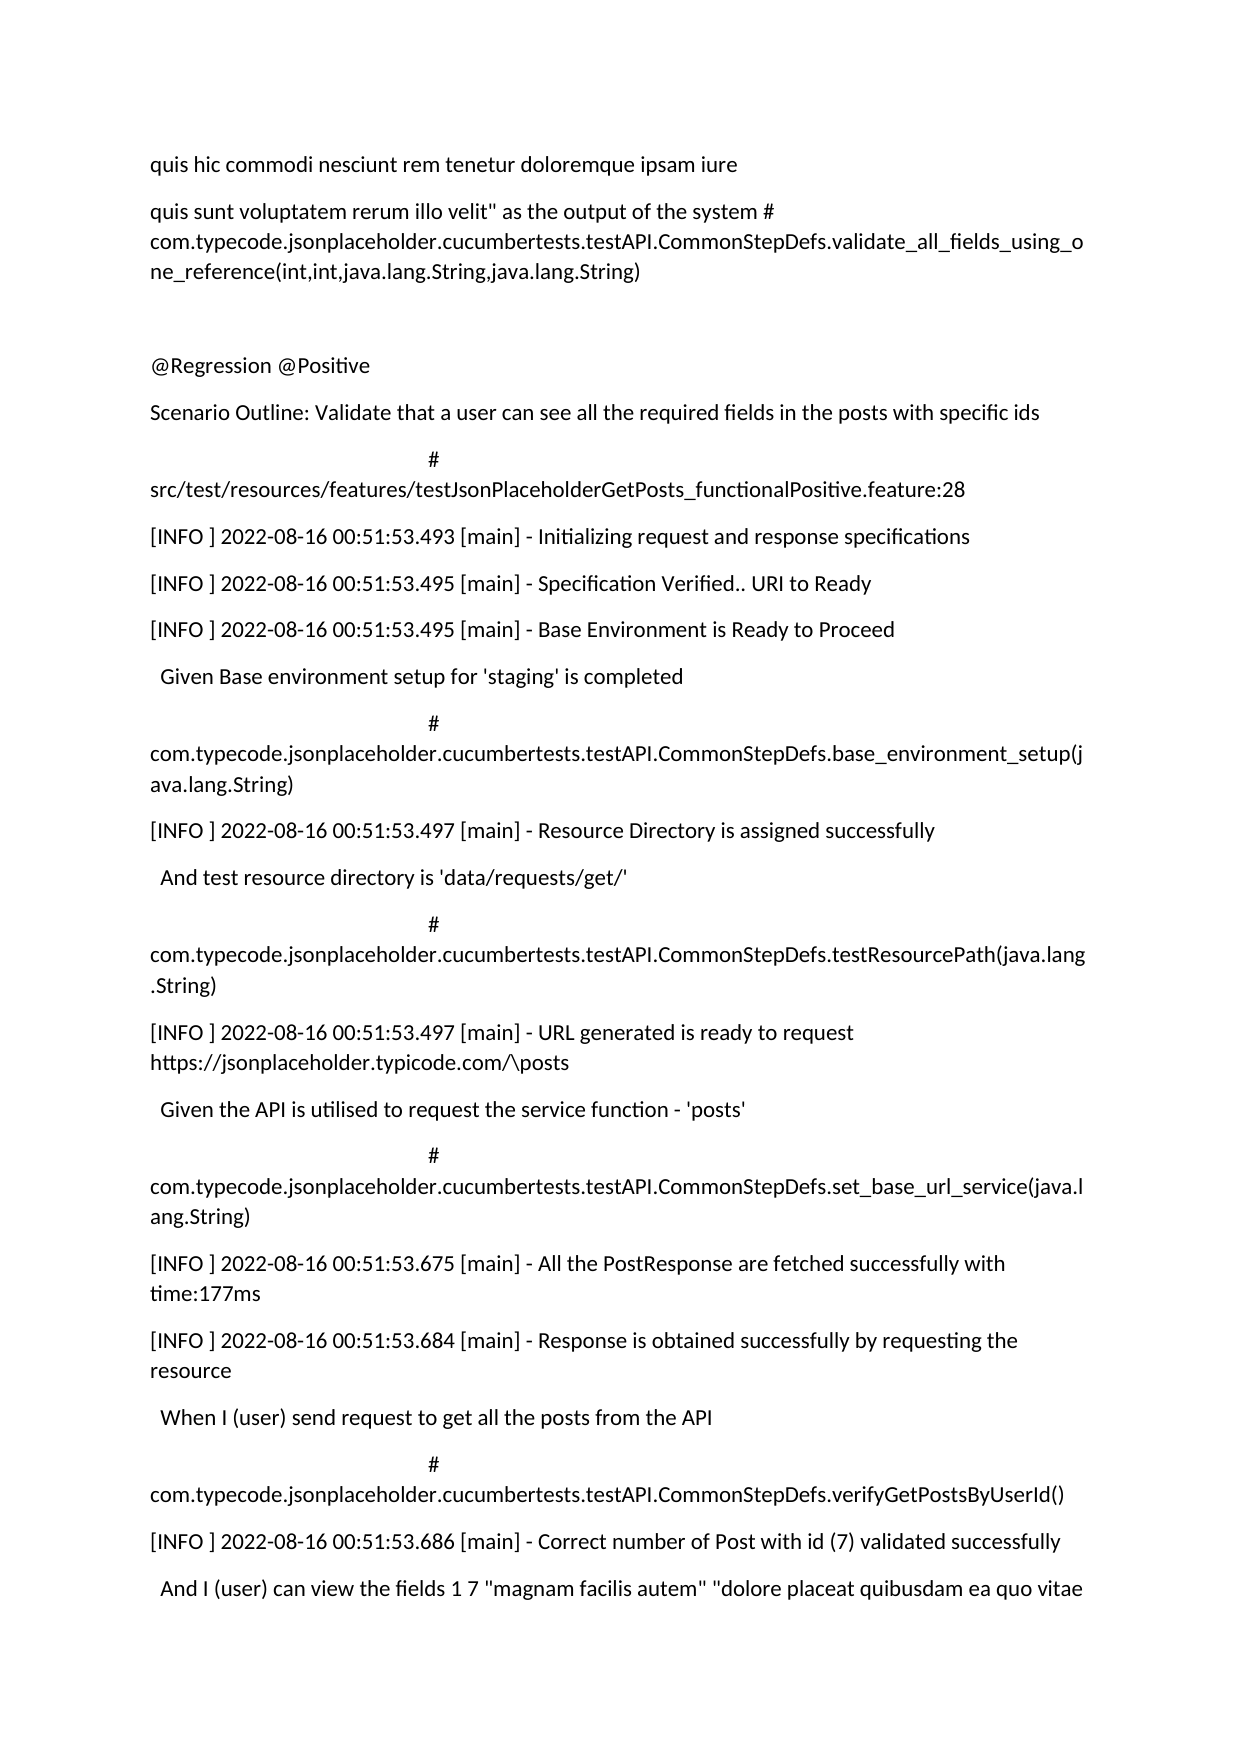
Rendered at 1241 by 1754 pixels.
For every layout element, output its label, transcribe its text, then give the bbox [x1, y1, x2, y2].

text # com.typecode.jsonplaceholder.cucumbertests.testAPI.CommonStepDefs.verifyGetPostsByUserId() [150, 1450, 1090, 1508]
text [INFO ] 2022-08-16 00:51:53.495 [main] - Specification Verified.. URI to Ready [150, 569, 1090, 597]
text quis hic commodi nesciunt rem tenetur doloremque ipsam iure [150, 150, 1090, 178]
text # com.typecode.jsonplaceholder.cucumbertests.testAPI.CommonStepDefs.testResourcePath(java.lang.String) [150, 910, 1090, 999]
text # com.typecode.jsonplaceholder.cucumbertests.testAPI.CommonStepDefs.base_environment_setup(java.lang.String) [150, 709, 1090, 798]
text [INFO ] 2022-08-16 00:51:53.495 [main] - Base Environment is Ready to Proceed [150, 616, 1090, 644]
text Scenario Outline: Validate that a user can see all the required fields in the posts with specific ids [150, 398, 1090, 426]
text [INFO ] 2022-08-16 00:51:53.493 [main] - Initializing request and response specifications [150, 522, 1090, 550]
text Given Base environment setup for 'staging' is completed [150, 662, 1090, 691]
text quis sunt voluptatem rerum illo velit" as the output of the system # com.typecode.jsonplaceholder.cucumbertests.testAPI.CommonStepDefs.validate_all_fields_using_one_reference(int,int,java.lang.String,java.lang.String) [150, 197, 1090, 285]
text # com.typecode.jsonplaceholder.cucumbertests.testAPI.CommonStepDefs.set_base_url_service(java.lang.String) [150, 1142, 1090, 1230]
text And test resource directory is 'data/requests/get/' [150, 863, 1090, 892]
text @Regression @Positive [150, 351, 1090, 379]
text [INFO ] 2022-08-16 00:51:53.684 [main] - Response is obtained successfully by requesting the resource [150, 1326, 1090, 1384]
text # src/test/resources/features/testJsonPlaceholderGetPosts_functionalPositive.feature:28 [150, 445, 1090, 503]
text When I (user) send request to get all the posts from the API [150, 1403, 1090, 1431]
text [INFO ] 2022-08-16 00:51:53.686 [main] - Correct number of Post with id (7) validated successfully [150, 1527, 1090, 1555]
text [INFO ] 2022-08-16 00:51:53.675 [main] - All the PostResponse are fetched successfully with time:177ms [150, 1249, 1090, 1307]
text [INFO ] 2022-08-16 00:51:53.497 [main] - Resource Directory is assigned successfully [150, 817, 1090, 845]
text [INFO ] 2022-08-16 00:51:53.497 [main] - URL generated is ready to request https://jsonplaceholder.typicode.com/\posts [150, 1018, 1090, 1076]
text Given the API is utilised to request the service function - 'posts' [150, 1095, 1090, 1123]
text And I (user) can view the fields 1 7 "magnam facilis autem" "dolore placeat quibusdam ea quo vitae [150, 1574, 1090, 1602]
